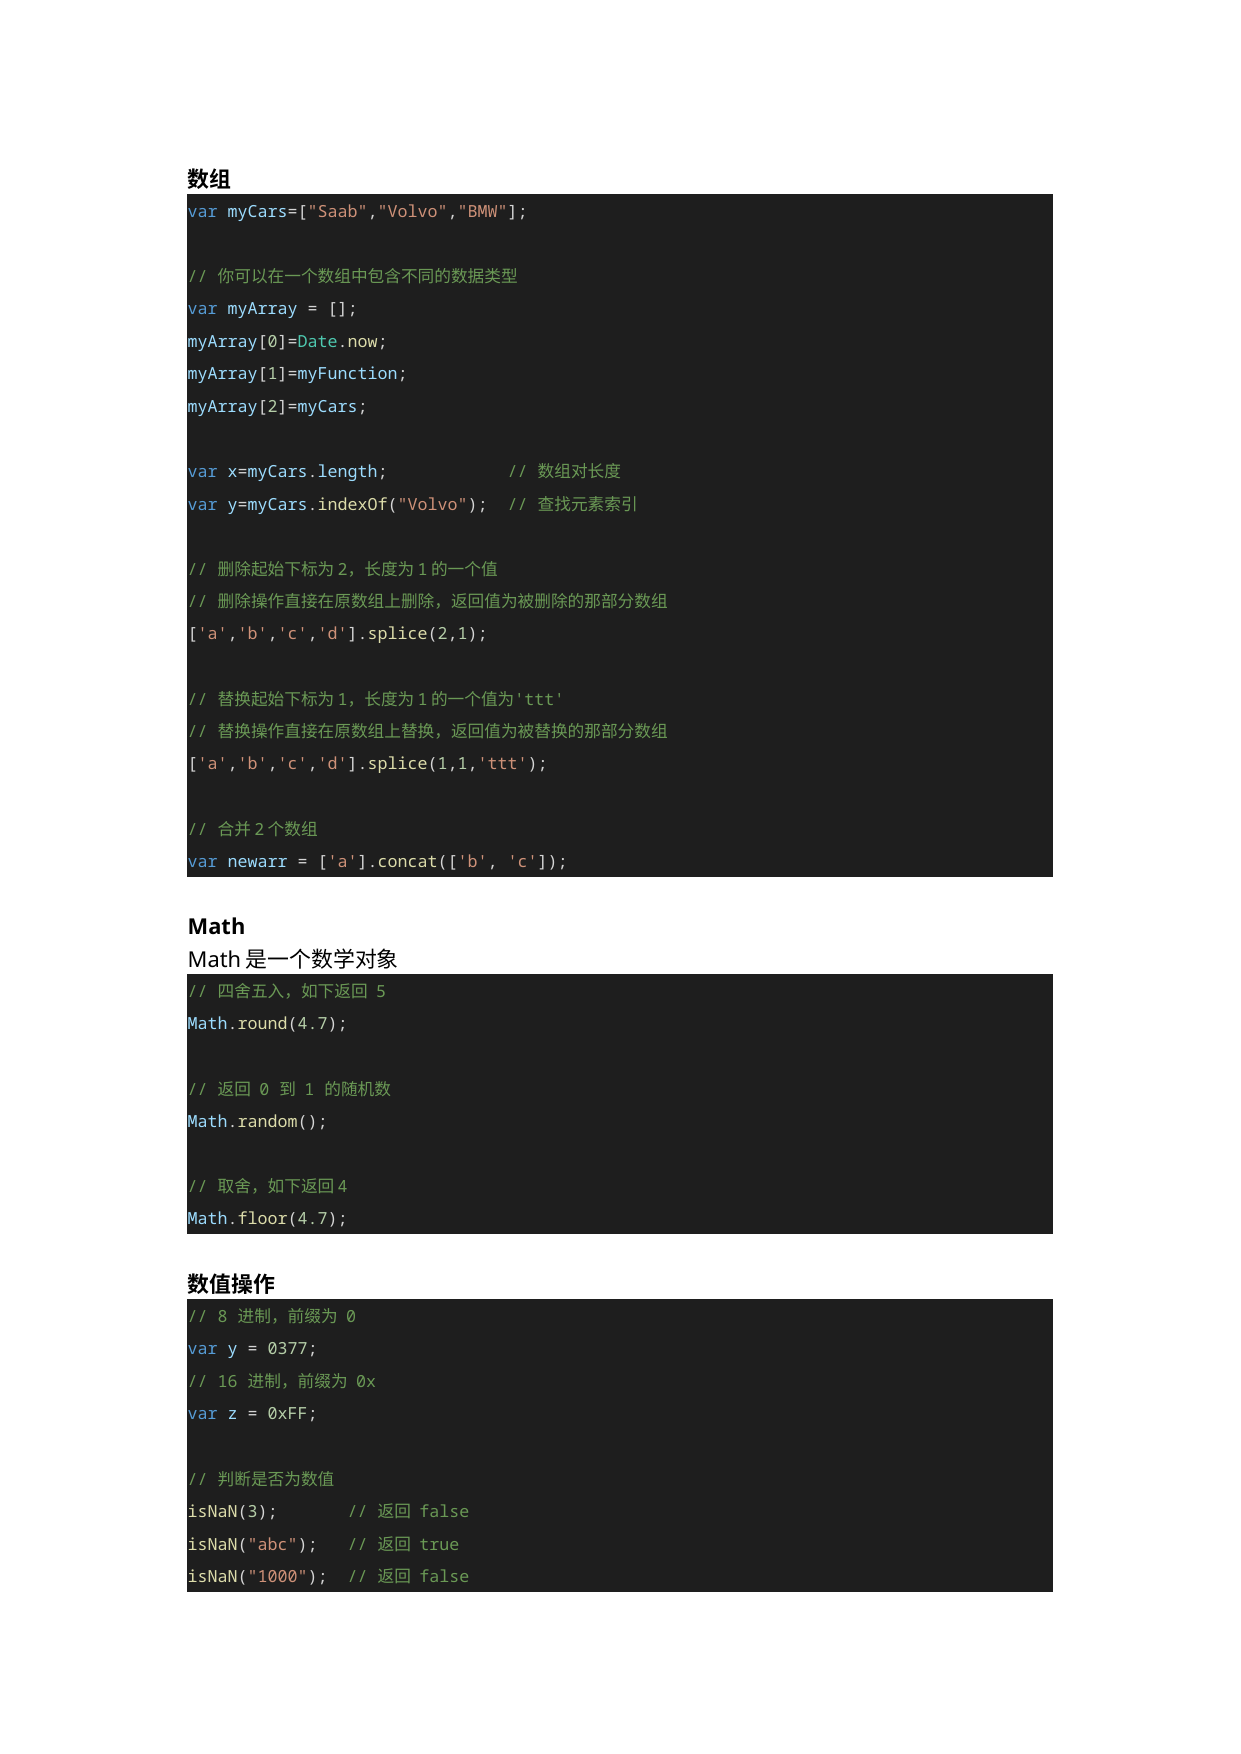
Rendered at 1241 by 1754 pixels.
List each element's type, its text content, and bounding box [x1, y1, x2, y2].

text Math.random(); [187, 1104, 1053, 1137]
text var y=myCars.indexOf("Volvo"); // 查找元素索引 [187, 487, 1053, 519]
text var y = 0377; [187, 1332, 1053, 1364]
text 数组 [187, 162, 1053, 194]
text var myCars=["Saab","Volvo","BMW"]; [187, 194, 1053, 227]
text // 替换起始下标为1，长度为1的一个值为'ttt' [187, 682, 1053, 714]
text // 合并2个数组 [187, 812, 1053, 844]
text // 返回 0 到 1 的随机数 [187, 1072, 1053, 1104]
text isNaN("1000"); // 返回 false [187, 1559, 1053, 1592]
text var newarr = ['a'].concat(['b', 'c']); [187, 844, 1053, 877]
text // 删除起始下标为2，长度为1的一个值 [187, 552, 1053, 584]
text Math是一个数学对象 [187, 942, 1053, 974]
text ['a','b','c','d'].splice(2,1); [187, 617, 1053, 649]
text var z = 0xFF; [187, 1397, 1053, 1429]
text myArray[1]=myFunction; [187, 357, 1053, 389]
text // 8 进制，前缀为 0 [187, 1299, 1053, 1332]
text isNaN(3); // 返回 false [187, 1494, 1053, 1527]
text // 你可以在一个数组中包含不同的数据类型 [187, 259, 1053, 292]
text // 删除操作直接在原数组上删除，返回值为被删除的那部分数组 [187, 584, 1053, 617]
text ['a','b','c','d'].splice(1,1,'ttt'); [187, 747, 1053, 779]
text // 16 进制，前缀为 0x [187, 1364, 1053, 1397]
text var myArray = []; [187, 292, 1053, 324]
text // 判断是否为数值 [187, 1462, 1053, 1494]
text myArray[0]=Date.now; [187, 324, 1053, 357]
text isNaN("abc"); // 返回 true [187, 1527, 1053, 1559]
text Math.round(4.7); [187, 1007, 1053, 1039]
text myArray[2]=myCars; [187, 389, 1053, 422]
text // 取舍，如下返回4 [187, 1169, 1053, 1202]
text // 四舍五入，如下返回 5 [187, 974, 1053, 1007]
text Math.floor(4.7); [187, 1202, 1053, 1234]
text 数值操作 [187, 1267, 1053, 1299]
text Math [187, 909, 1053, 942]
text var x=myCars.length; // 数组对长度 [187, 454, 1053, 487]
text // 替换操作直接在原数组上替换，返回值为被替换的那部分数组 [187, 714, 1053, 747]
